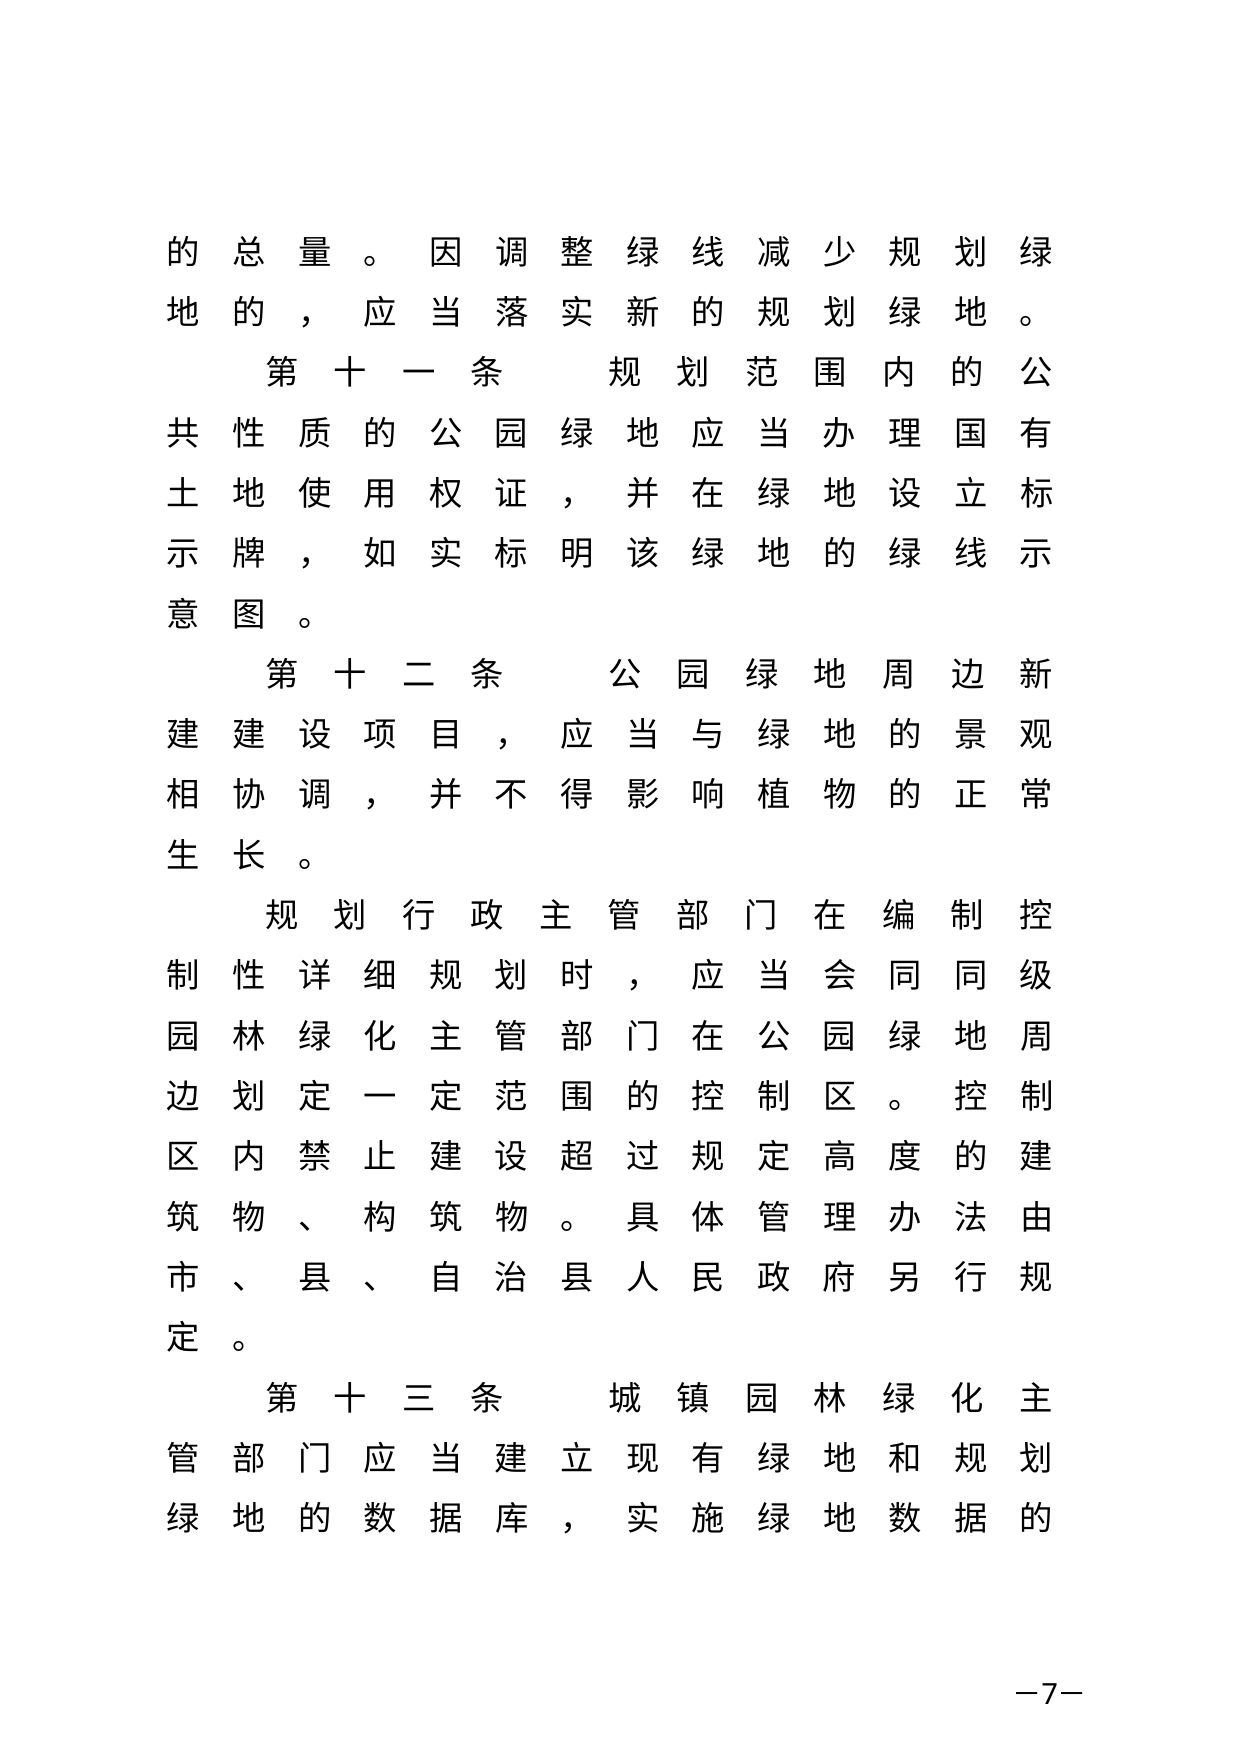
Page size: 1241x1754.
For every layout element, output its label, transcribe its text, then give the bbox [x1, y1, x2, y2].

text 第十一条 规划范围内的公共性质的公园绿地应当办理国有土地使用权证，并在绿地设立标示牌，如实标明该绿地的绿线示意图。 [167, 340, 1085, 642]
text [167, 219, 1085, 340]
text 第十二条 公园绿地周边新建建设项目，应当与绿地的景观相协调，并不得影响植物的正常生长。 [167, 642, 1085, 883]
text 规划行政主管部门在编制控制性详细规划时，应当会同同级园林绿化主管部门在公园绿地周边划定一定范围的控制区。控制区内禁止建设超过规定高度的建筑物、构筑物。具体管理办法由市、县、自治县人民政府另行规定。 [167, 883, 1085, 1365]
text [167, 1365, 1085, 1546]
